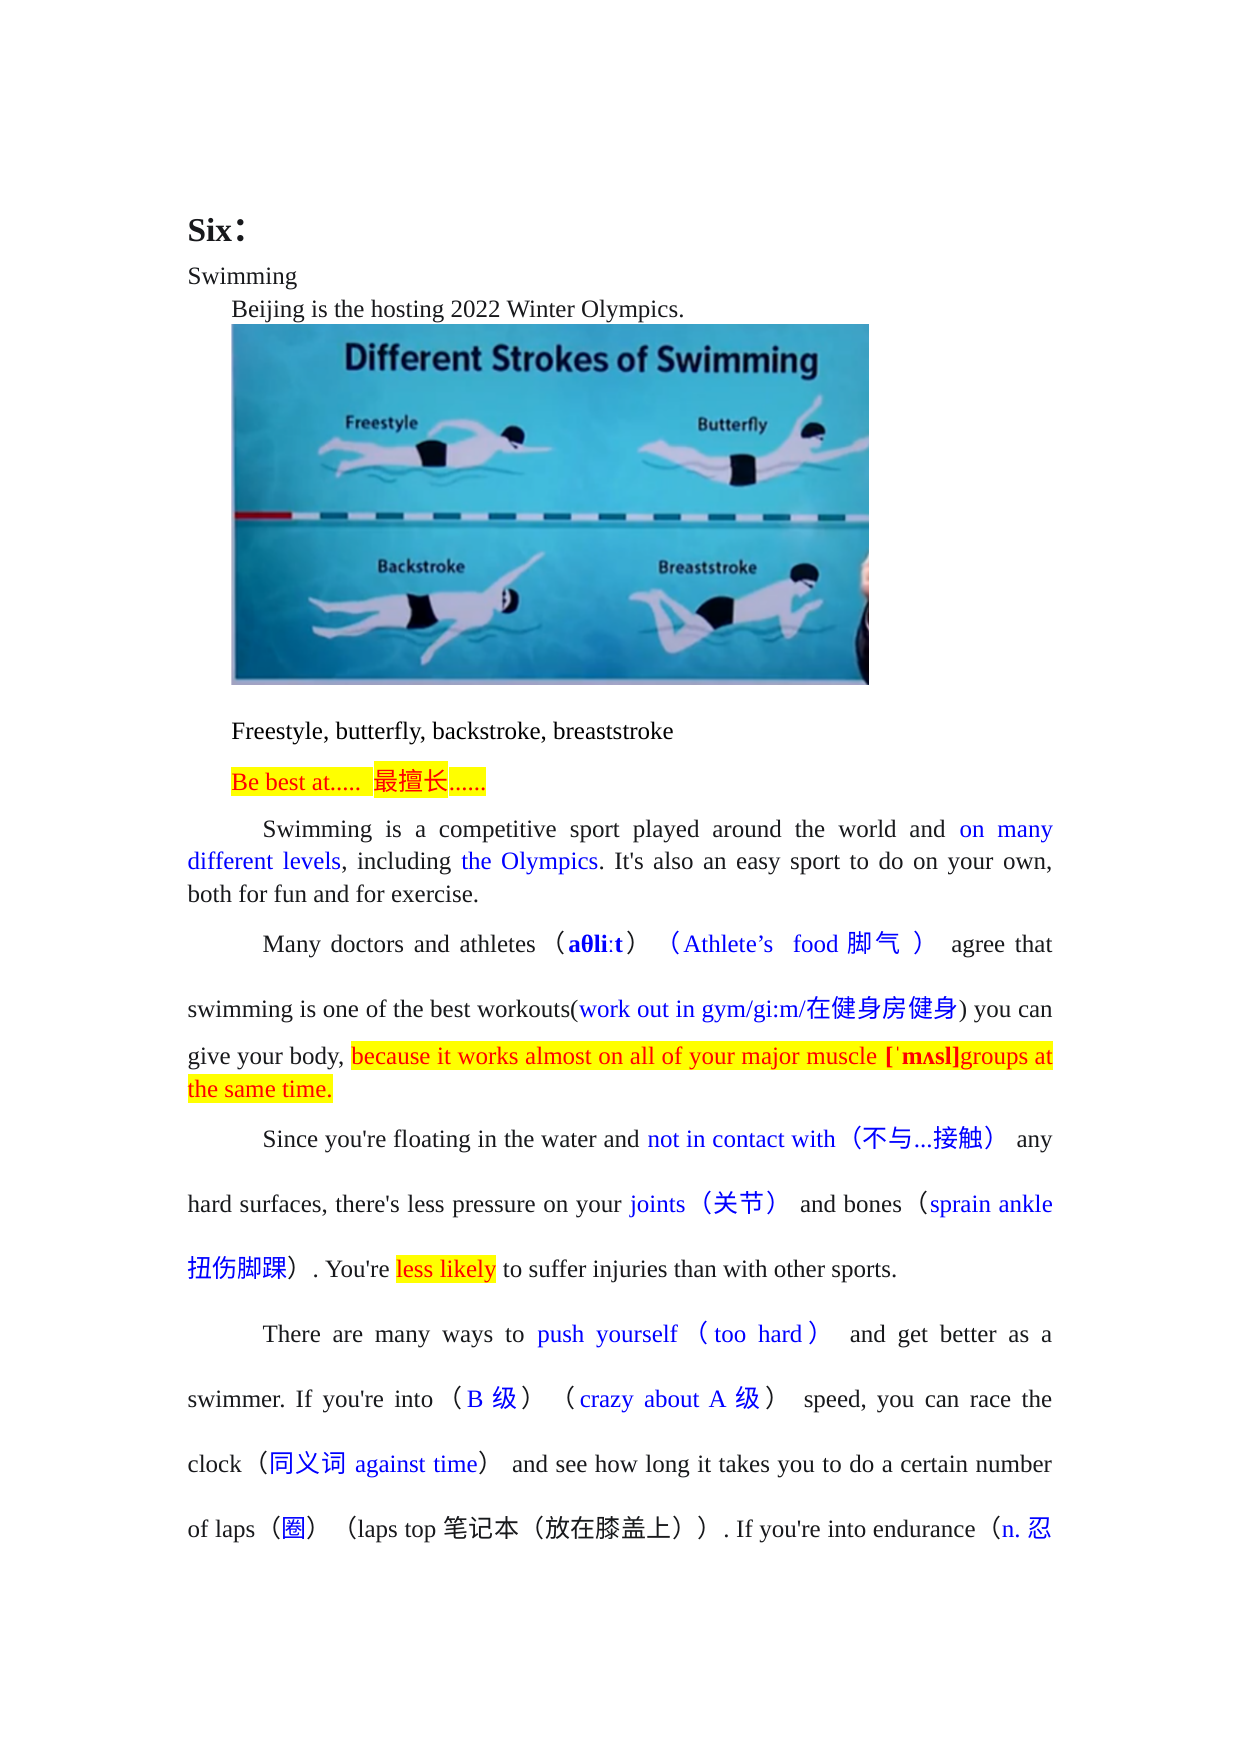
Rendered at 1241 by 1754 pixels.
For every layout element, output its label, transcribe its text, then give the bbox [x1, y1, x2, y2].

text Be best at..... 最擅长...... [187, 747, 1053, 812]
text Since you're floating in the water and not in contact with（不与...接触） any hard surfaces, there's less pressure on your joints（关节） and bones（sprain ankle扭伤脚踝）. You're less likely to suffer injuries than with other sports. [187, 1104, 1053, 1211]
text Beijing is the hosting 2022 Winter Olympics. [187, 292, 1053, 324]
text Six： [187, 194, 1053, 259]
text Swimming is a competitive sport played around the world and on many different levels, including the Olympics. It's also an easy sport to do on your own, both for fun and for exercise. [187, 812, 1053, 909]
text Since you're floating in the water and not in contact with（不与...接触） any hard surfaces, there's less pressure on your joints（关节） and bones（sprain ankle扭伤脚踝）. You're less likely to suffer injuries than with other sports. [187, 1212, 1053, 1299]
text Freestyle, butterfly, backstroke, breaststroke [187, 714, 1053, 747]
text Many doctors and athletes（aθliːt）（Athlete’s food脚气 ） agree that swimming is one of the best workouts(work out in gym/gi:m/在健身房健身) you can give your body, because it works almost on all of your major muscle [ˈmʌsl]groups at the same time. [187, 909, 1053, 1104]
picture [231, 324, 869, 685]
text Swimming [187, 259, 1053, 292]
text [187, 1299, 1053, 1559]
